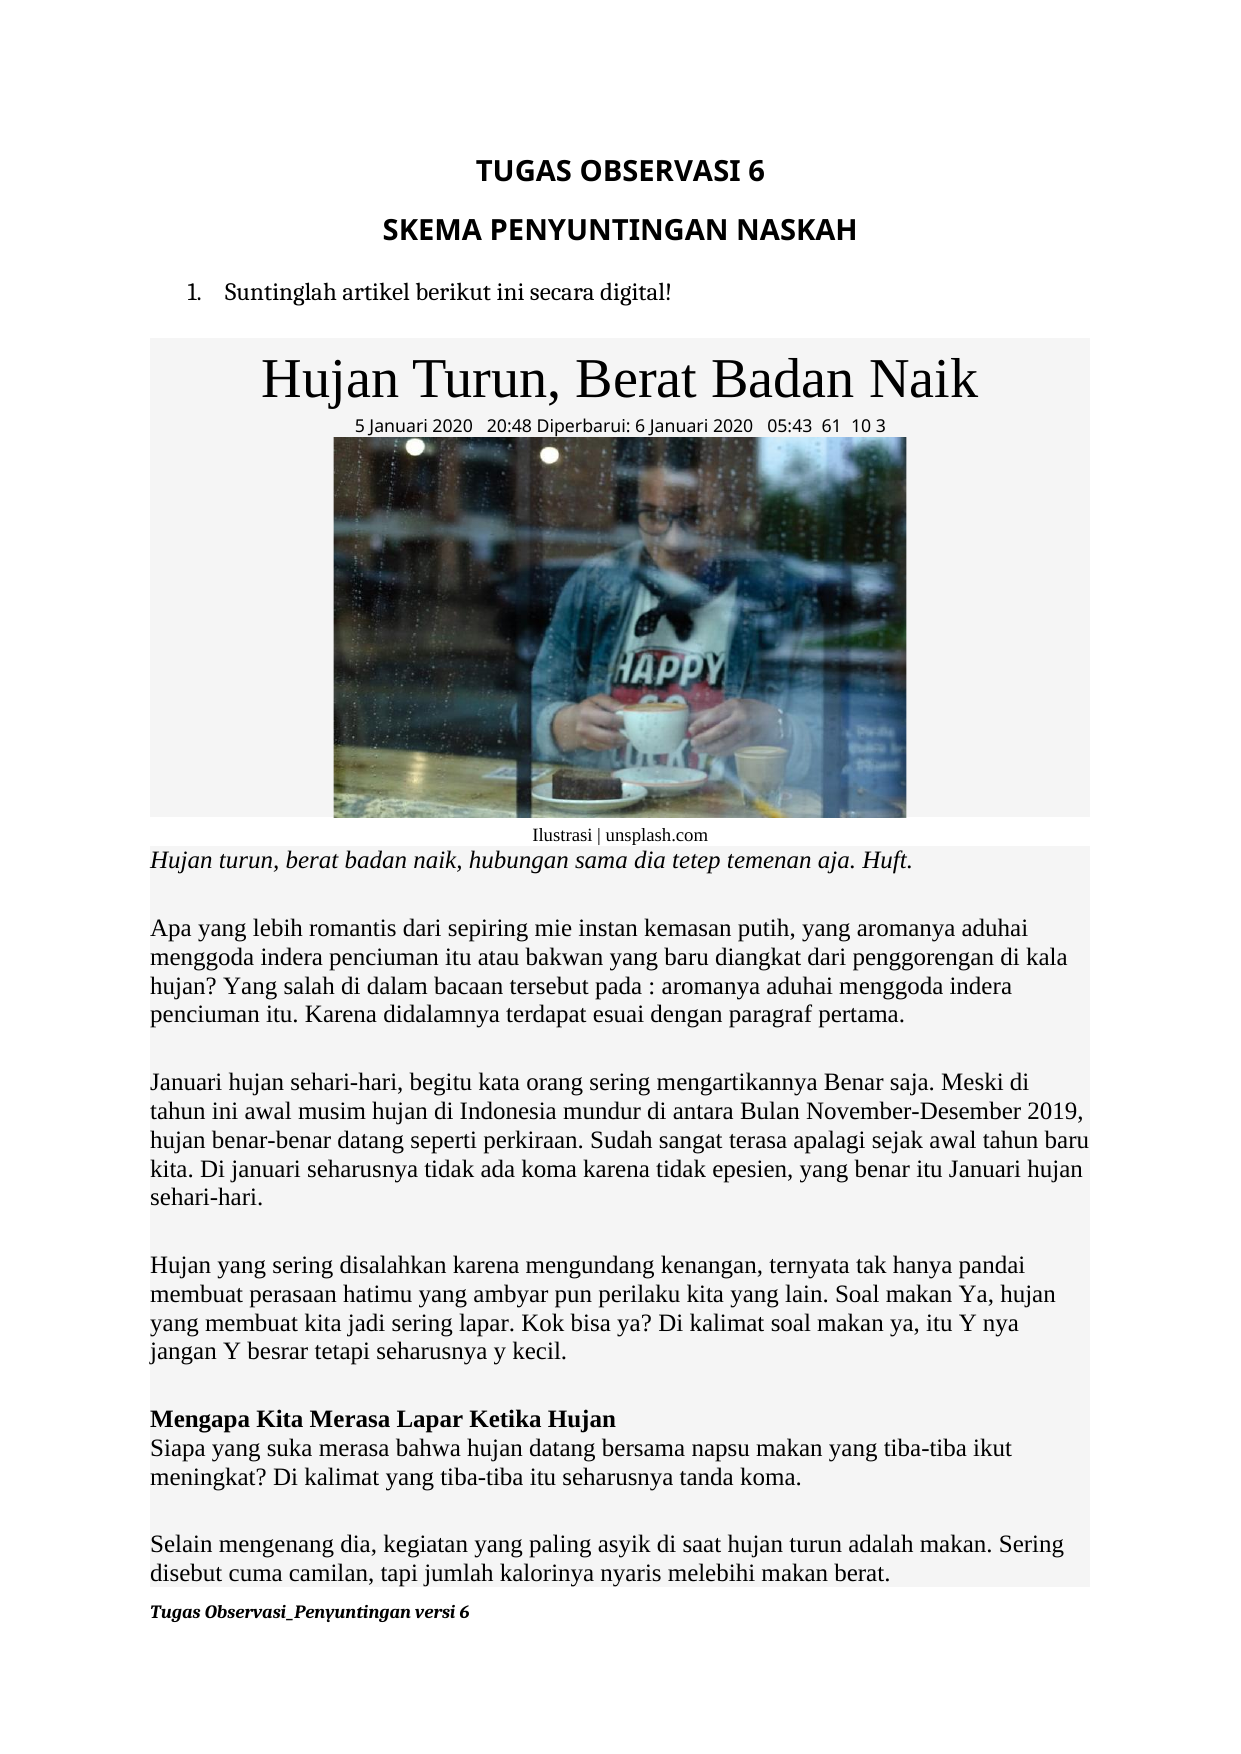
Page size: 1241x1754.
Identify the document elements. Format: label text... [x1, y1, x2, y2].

picture [333, 437, 907, 818]
text Ilustrasi | unsplash.com [150, 817, 1090, 846]
text Hujan Turun, Berat Badan Naik [150, 338, 1090, 410]
text Hujan yang sering disalahkan karena mengundang kenangan, ternyata tak hanya pandai membuat perasaan hatimu yang ambyar pun perilaku kita yang lain. Soal makan Ya, hujan yang membuat kita jadi sering lapar. Kok bisa ya? Di kalimat soal makan ya, itu Y nya jangan Y besrar tetapi seharusnya y kecil. [150, 1250, 1090, 1365]
text Hujan turun, berat badan naik, hubungan sama dia tetep temenan aja. Huft. [150, 846, 1090, 874]
text Januari hujan sehari-hari, begitu kata orang sering mengartikannya Benar saja. Meski di tahun ini awal musim hujan di Indonesia mundur di antara Bulan November-Desember 2019, hujan benar-benar datang seperti perkiraan. Sudah sangat terasa apalagi sejak awal tahun baru kita. Di januari seharusnya tidak ada koma karena tidak epesien, yang benar itu Januari hujan sehari-hari. [150, 1067, 1090, 1211]
text TUGAS OBSERVASI 6 [150, 150, 1090, 190]
text Mengapa Kita Merasa Lapar Ketika Hujan Siapa yang suka merasa bahwa hujan datang bersama napsu makan yang tiba-tiba ikut meningkat? Di kalimat yang tiba-tiba itu seharusnya tanda koma. [150, 1404, 1090, 1491]
text SKEMA PENYUNTINGAN NASKAH [150, 209, 1090, 249]
text 5 Januari 2020 20:48 Diperbarui: 6 Januari 2020 05:43 61 10 3 [150, 410, 1090, 438]
text Selain mengenang dia, kegiatan yang paling asyik di saat hujan turun adalah makan. Sering disebut cuma camilan, tapi jumlah kalorinya nyaris melebihi makan berat. [150, 1529, 1090, 1587]
list Suntinglah artikel berikut ini secara digital! [187, 278, 1090, 307]
text Apa yang lebih romantis dari sepiring mie instan kemasan putih, yang aromanya aduhai menggoda indera penciuman itu atau bakwan yang baru diangkat dari penggorengan di kala hujan? Yang salah di dalam bacaan tersebut pada : aromanya aduhai menggoda indera penciuman itu. Karena didalamnya terdapat esuai dengan paragraf pertama. [150, 913, 1090, 1028]
